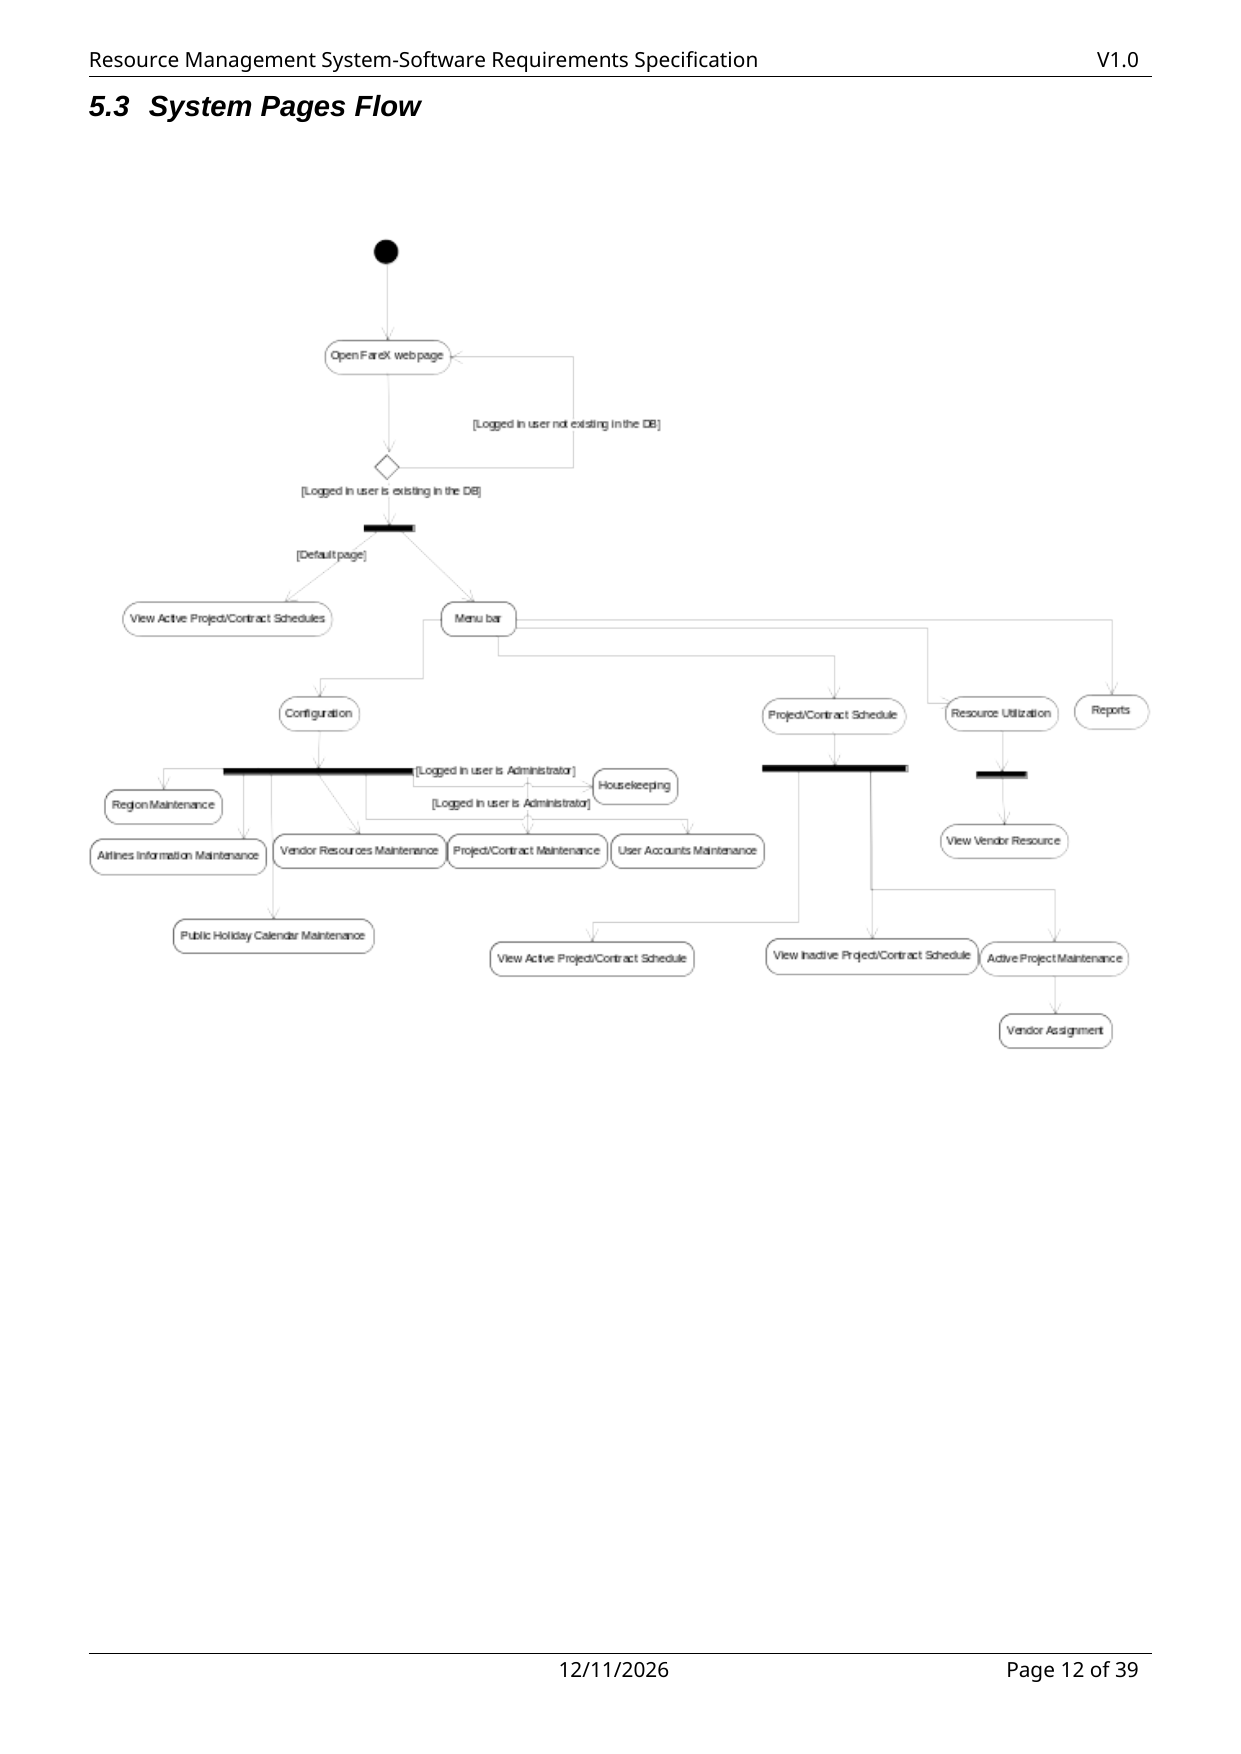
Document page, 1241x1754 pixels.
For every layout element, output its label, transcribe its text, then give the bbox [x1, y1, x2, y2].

subtitle System Pages Flow [89, 89, 1152, 122]
